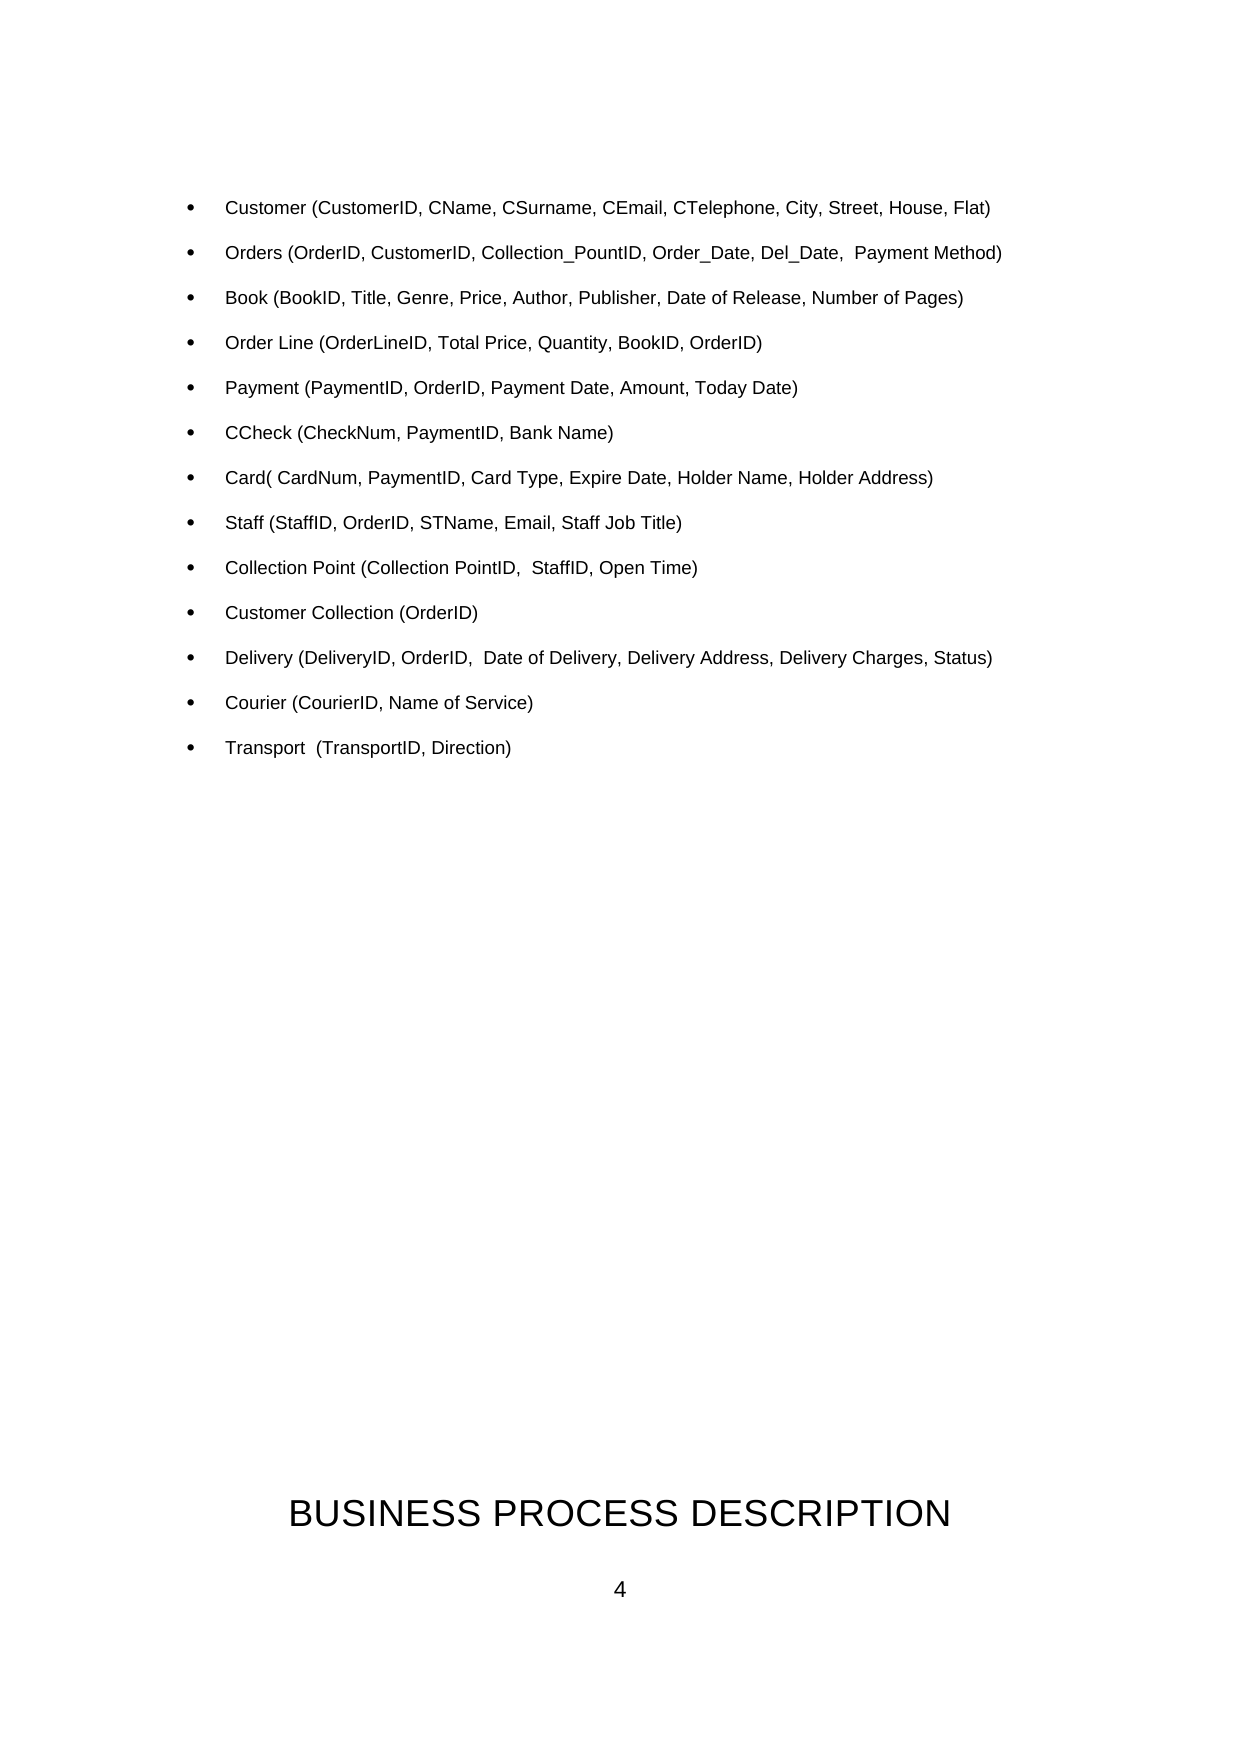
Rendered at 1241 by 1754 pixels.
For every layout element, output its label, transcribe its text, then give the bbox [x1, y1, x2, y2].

list Customer Collection (OrderID) [187, 602, 1090, 624]
list Transport (TransportID, Direction) [187, 737, 1090, 759]
list CCheck (CheckNum, PaymentID, Bank Name) [187, 422, 1090, 444]
list Orders (OrderID, CustomerID, Collection_PountID, Order_Date, Del_Date, Payment Method) [187, 242, 1090, 264]
list Staff (StaffID, OrderID, STName, Email, Staff Job Title) [187, 512, 1090, 534]
list Customer (CustomerID, CName, CSurname, CEmail, CTelephone, City, Street, House, Flat) [187, 197, 1090, 219]
list Delivery (DeliveryID, OrderID, Date of Delivery, Delivery Address, Delivery Charges, Status) [187, 647, 1090, 669]
list Order Line (OrderLineID, Total Price, Quantity, BookID, OrderID) [187, 332, 1090, 354]
list Courier (CourierID, Name of Service) [187, 692, 1090, 714]
list Payment (PaymentID, OrderID, Payment Date, Amount, Today Date) [187, 377, 1090, 399]
list Collection Point (Collection PointID, StaffID, Open Time) [187, 557, 1090, 579]
list Book (BookID, Title, Genre, Price, Author, Publisher, Date of Release, Number of Pages) [187, 287, 1090, 309]
list Card( CardNum, PaymentID, Card Type, Expire Date, Holder Name, Holder Address) [187, 467, 1090, 489]
subtitle BUSINESS PROCESS DESCRIPTION [150, 1491, 1090, 1534]
